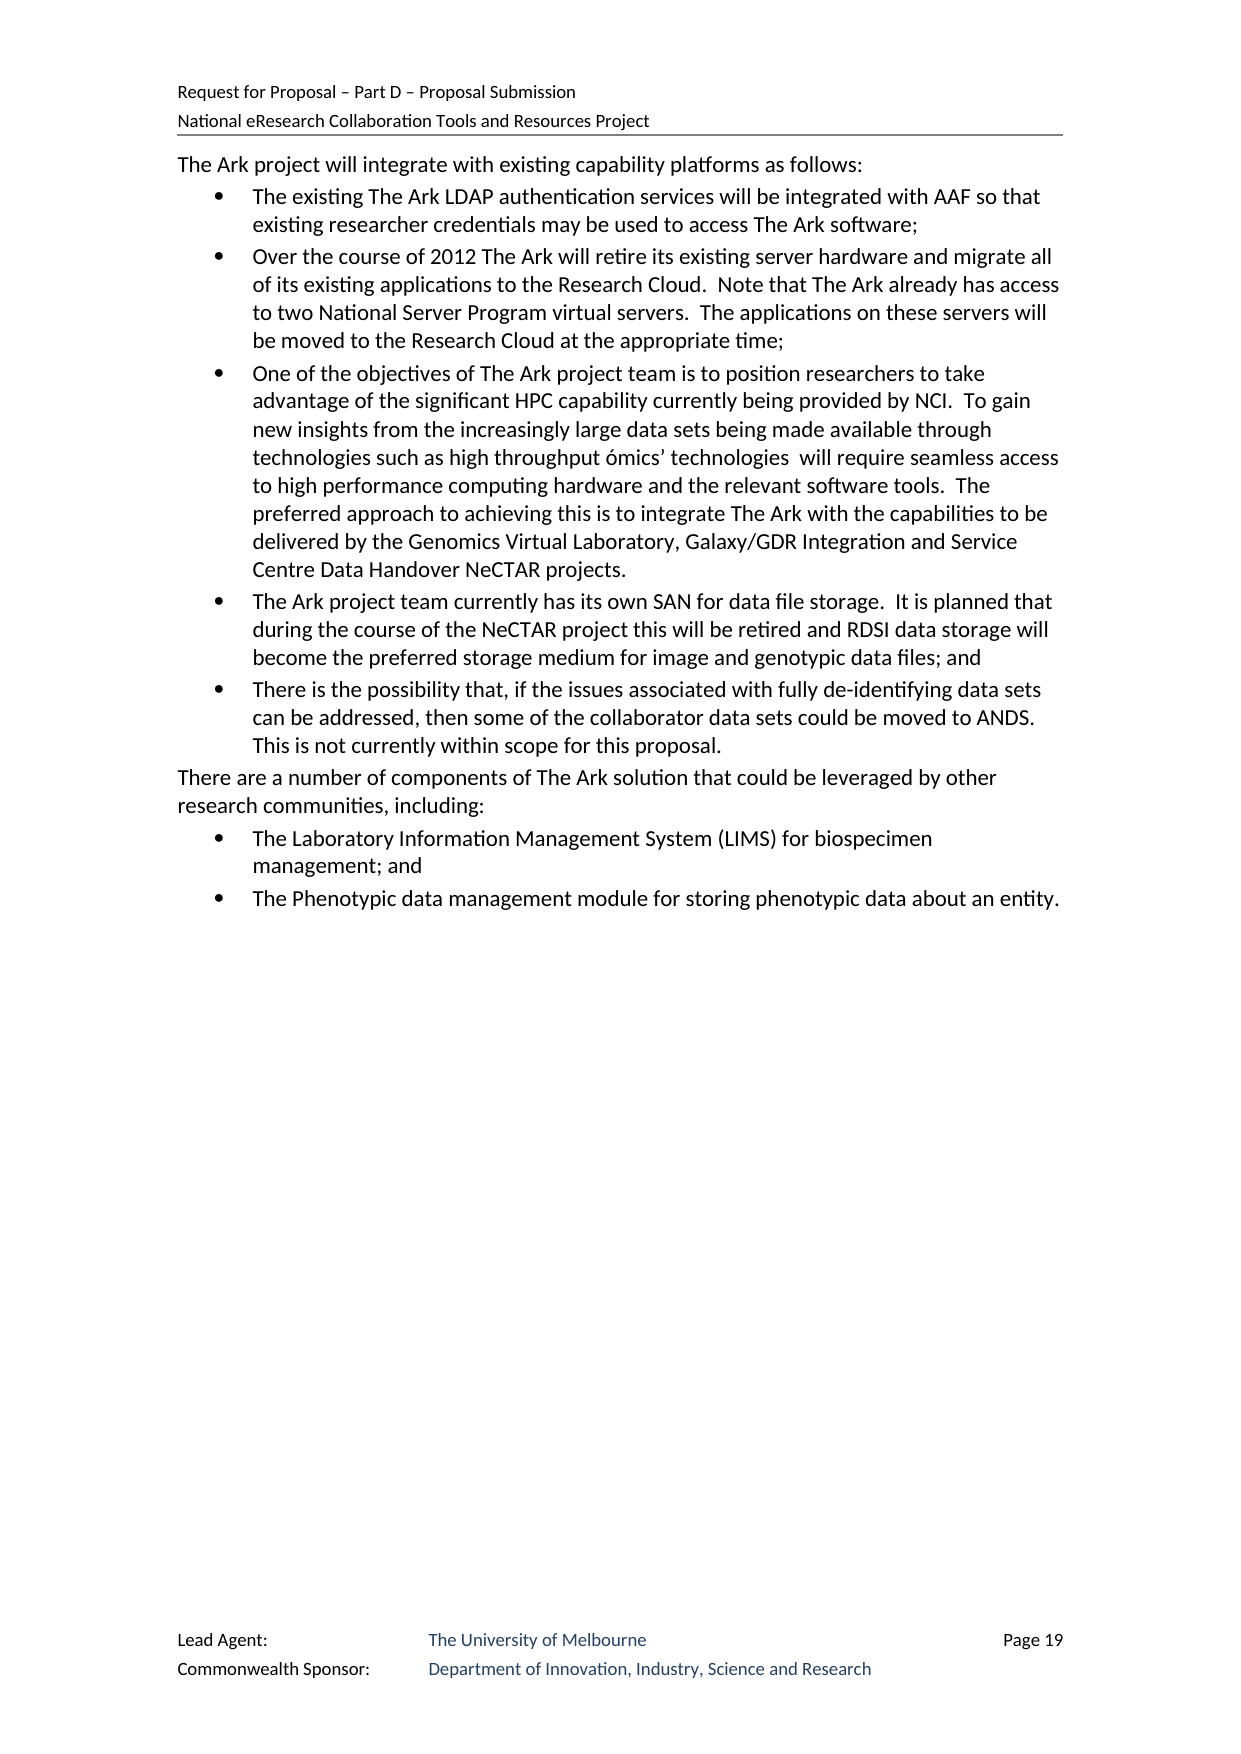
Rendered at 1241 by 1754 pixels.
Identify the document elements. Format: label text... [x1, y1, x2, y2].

text The Ark project will integrate with existing capability platforms as follows: [177, 150, 1063, 178]
list One of the objectives of The Ark project team is to position researchers to take advantage of the significant HPC capability currently being provided by NCI. To gain new insights from the increasingly large data sets being made available through technologies such as high throughput ómics’ technologies will require seamless access to high performance computing hardware and the relevant software tools. The preferred approach to achieving this is to integrate The Ark with the capabilities to be delivered by the Genomics Virtual Laboratory, Galaxy/GDR Integration and Service Centre Data Handover NeCTAR projects. [215, 359, 1063, 583]
list The Laboratory Information Management System (LIMS) for biospecimen management; and [215, 824, 1063, 880]
text There are a number of components of The Ark solution that could be leveraged by other research communities, including: [177, 763, 1063, 819]
list The Ark project team currently has its own SAN for data file storage. It is planned that during the course of the NeCTAR project this will be retired and RDSI data storage will become the preferred storage medium for image and genotypic data files; and [215, 587, 1063, 671]
list The existing The Ark LDAP authentication services will be integrated with AAF so that existing researcher credentials may be used to access The Ark software; [215, 182, 1063, 238]
list Over the course of 2012 The Ark will retire its existing server hardware and migrate all of its existing applications to the Research Cloud. Note that The Ark already has access to two National Server Program virtual servers. The applications on these servers will be moved to the Research Cloud at the appropriate time; [215, 242, 1063, 354]
list The Phenotypic data management module for storing phenotypic data about an entity.PROJECT MANAGEMENT [215, 884, 1063, 912]
list There is the possibility that, if the issues associated with fully de-identifying data sets can be addressed, then some of the collaborator data sets could be moved to ANDS. This is not currently within scope for this proposal. [215, 675, 1063, 759]
